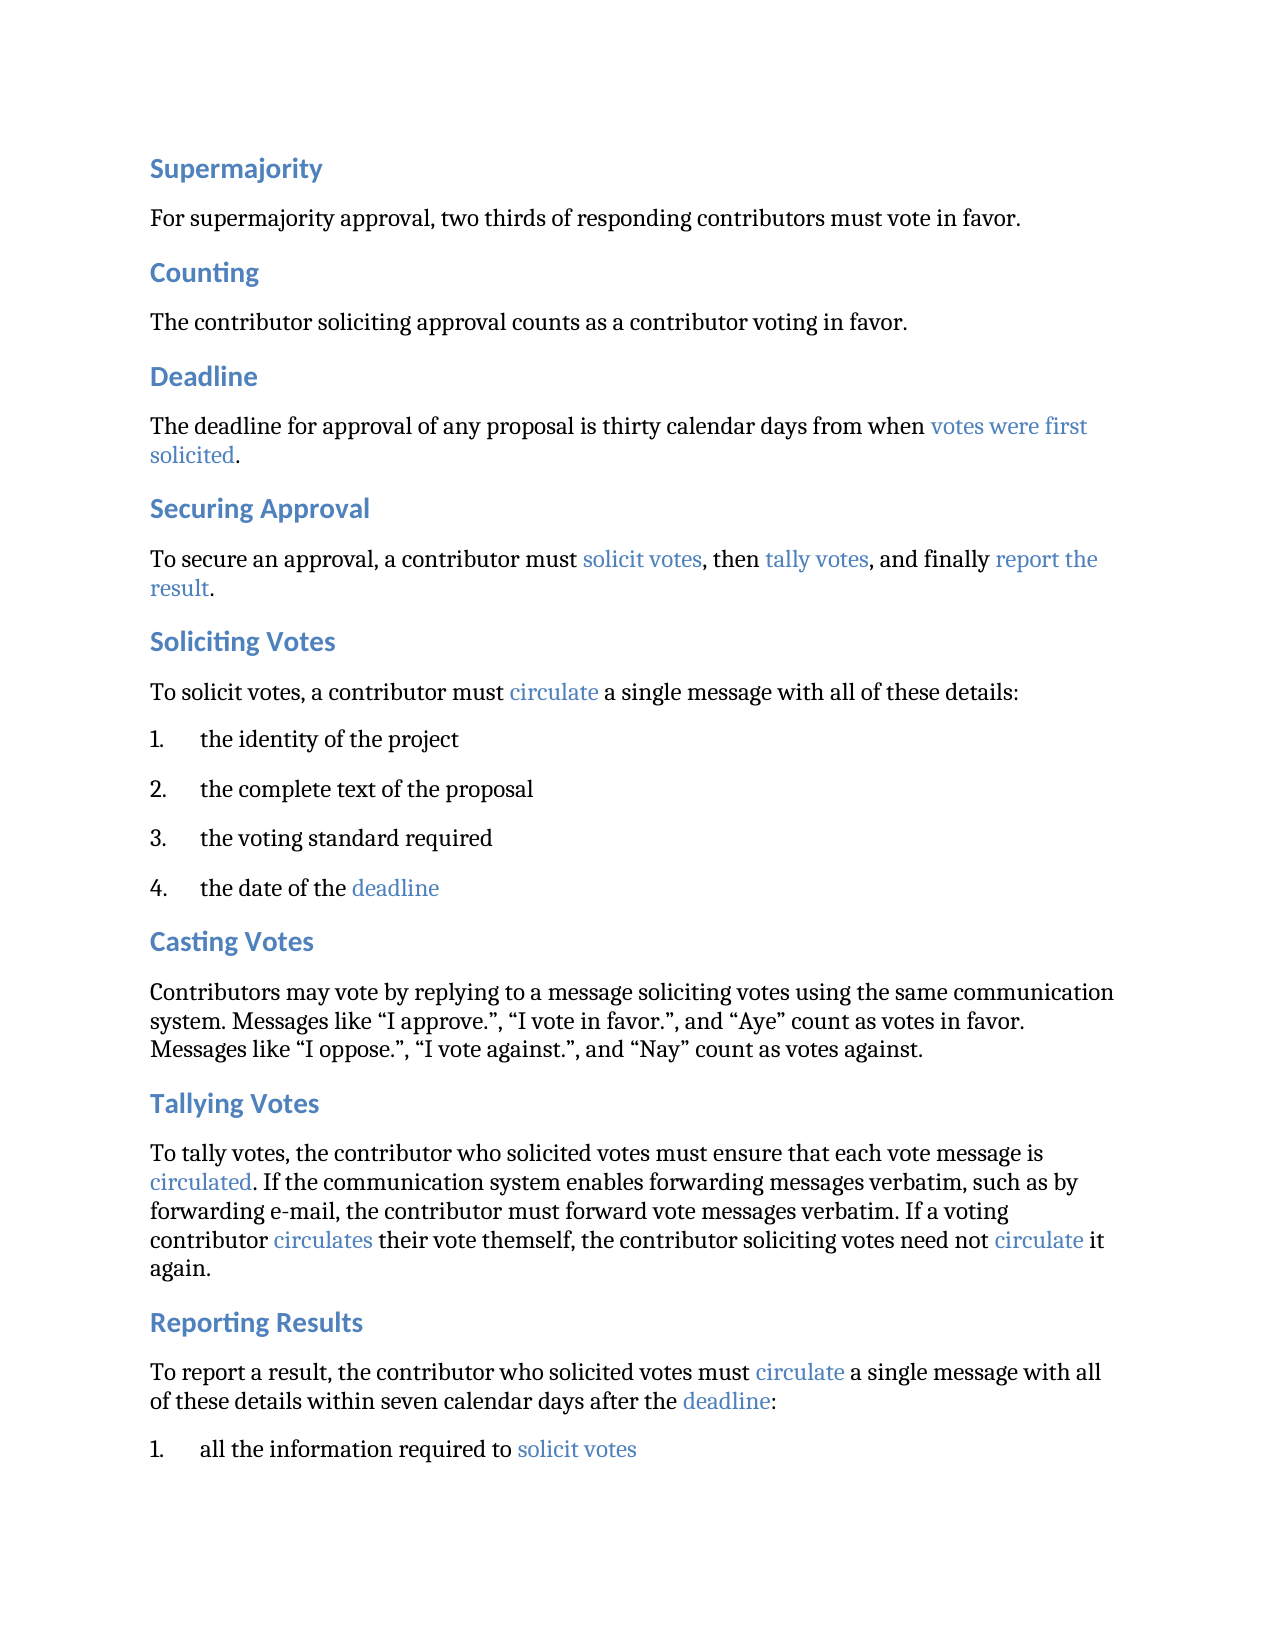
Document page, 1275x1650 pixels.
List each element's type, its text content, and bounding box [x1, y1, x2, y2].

text For supermajority approval, two thirds of responding contributors must vote in favor. [150, 204, 1125, 233]
list the date of the deadline [150, 874, 1125, 903]
list all the information required to solicit votes [150, 1434, 1125, 1463]
list the identity of the project [150, 725, 1125, 754]
subtitle Supermajority [150, 150, 1125, 186]
subtitle Tallying Votes [150, 1085, 1125, 1121]
text To solicit votes, a contributor must circulate a single message with all of these details: [150, 678, 1125, 706]
text To report a result, the contributor who solicited votes must circulate a single message with all of these details within seven calendar days after the deadline: [150, 1358, 1125, 1416]
text The deadline for approval of any proposal is thirty calendar days from when votes were first solicited. [150, 412, 1125, 470]
text To secure an approval, a contributor must solicit votes, then tally votes, and finally report the result. [150, 545, 1125, 602]
list the complete text of the proposal [150, 775, 1125, 803]
list the voting standard required [150, 824, 1125, 853]
text To tally votes, the contributor who solicited votes must ensure that each vote message is circulated. If the communication system enables forwarding messages verbatim, such as by forwarding e-mail, the contributor must forward vote messages verbatim. If a voting contributor circulates their vote themself, the contributor soliciting votes need not circulate it again. [150, 1139, 1125, 1283]
text Contributors may vote by replying to a message soliciting votes using the same communication system. Messages like “I approve.”, “I vote in favor.”, and “Aye” count as votes in favor. Messages like “I oppose.”, “I vote against.”, and “Nay” count as votes against. [150, 978, 1125, 1064]
subtitle Counting [150, 254, 1125, 289]
subtitle Deadline [150, 358, 1125, 393]
subtitle Securing Approval [150, 491, 1125, 526]
subtitle Casting Votes [150, 923, 1125, 959]
text The contributor soliciting approval counts as a contributor voting in favor. [150, 308, 1125, 337]
subtitle Reporting Results [150, 1304, 1125, 1339]
subtitle Soliciting Votes [150, 623, 1125, 659]
